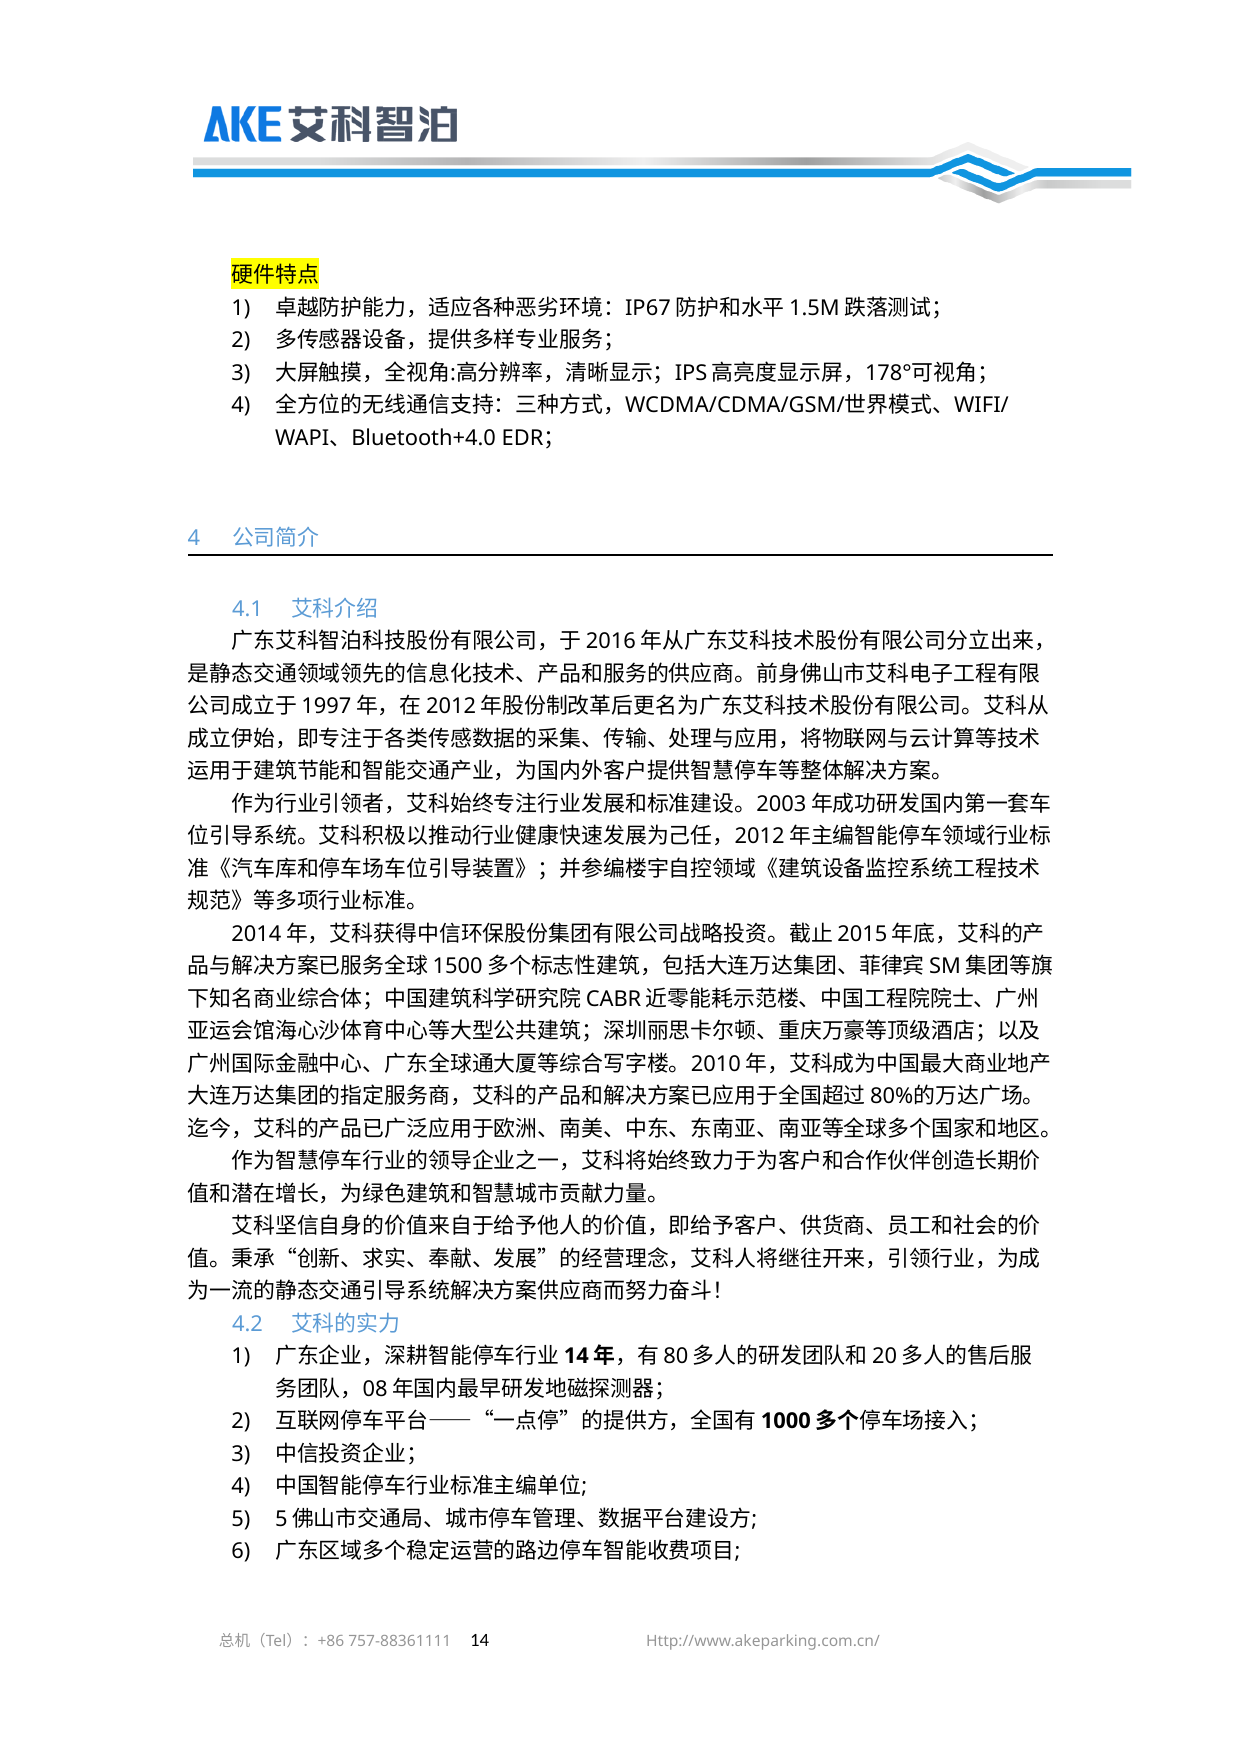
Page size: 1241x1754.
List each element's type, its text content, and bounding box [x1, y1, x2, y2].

list 大屏触摸，全视角:高分辨率，清晰显示；IPS高亮度显示屏，178°可视角； [231, 354, 1053, 387]
subtitle 公司简介 [187, 520, 1053, 556]
list 广东企业，深耕智能停车行业14年，有80多人的研发团队和20多人的售后服务团队，08年国内最早研发地磁探测器； [231, 1338, 1053, 1403]
list 广东区域多个稳定运营的路边停车智能收费项目; [231, 1533, 1053, 1565]
text 硬件特点 [187, 257, 1053, 289]
list 多传感器设备，提供多样专业服务； [231, 322, 1053, 354]
text 作为智慧停车行业的领导企业之一，艾科将始终致力于为客户和合作伙伴创造长期价值和潜在增长，为绿色建筑和智慧城市贡献力量。 [187, 1143, 1053, 1208]
picture [187, 90, 1136, 208]
list 中国智能停车行业标准主编单位; [231, 1468, 1053, 1500]
list 互联网停车平台——“一点停”的提供方，全国有1000多个停车场接入； [231, 1403, 1053, 1435]
text 广东艾科智泊科技股份有限公司，于2016年从广东艾科技术股份有限公司分立出来，是静态交通领域领先的信息化技术、产品和服务的供应商。前身佛山市艾科电子工程有限公司成立于1997年，在2012年股份制改革后更名为广东艾科技术股份有限公司。艾科从成立伊始，即专注于各类传感数据的采集、传输、处理与应用，将物联网与云计算等技术运用于建筑节能和智能交通产业，为国内外客户提供智慧停车等整体解决方案。 [187, 623, 1053, 785]
list 全方位的无线通信支持：三种方式，WCDMA/CDMA/GSM/世界模式、WIFI/WAPI、Bluetooth+4.0 EDR； [231, 387, 1053, 452]
list 艾科的实力 [232, 1305, 1053, 1338]
list 中信投资企业； [231, 1435, 1053, 1468]
text 2014年，艾科获得中信环保股份集团有限公司战略投资。截止2015年底，艾科的产品与解决方案已服务全球1500多个标志性建筑，包括大连万达集团、菲律宾SM集团等旗下知名商业综合体；中国建筑科学研究院CABR近零能耗示范楼、中国工程院院士、广州亚运会馆海心沙体育中心等大型公共建筑；深圳丽思卡尔顿、重庆万豪等顶级酒店；以及广州国际金融中心、广东全球通大厦等综合写字楼。2010年，艾科成为中国最大商业地产大连万达集团的指定服务商，艾科的产品和解决方案已应用于全国超过80%的万达广场。迄今，艾科的产品已广泛应用于欧洲、南美、中东、东南亚、南亚等全球多个国家和地区。 [187, 915, 1053, 1143]
list 卓越防护能力，适应各种恶劣环境：IP67防护和水平1.5M跌落测试； [231, 289, 1053, 322]
list 5佛山市交通局、城市停车管理、数据平台建设方; [231, 1500, 1053, 1533]
list 艾科介绍 [232, 590, 1053, 623]
text 作为行业引领者，艾科始终专注行业发展和标准建设。2003年成功研发国内第一套车位引导系统。艾科积极以推动行业健康快速发展为己任，2012年主编智能停车领域行业标准《汽车库和停车场车位引导装置》；并参编楼宇自控领域《建筑设备监控系统工程技术规范》等多项行业标准。 [187, 785, 1053, 915]
text 艾科坚信自身的价值来自于给予他人的价值，即给予客户、供货商、员工和社会的价值。秉承“创新、求实、奉献、发展”的经营理念，艾科人将继往开来，引领行业，为成为一流的静态交通引导系统解决方案供应商而努力奋斗！ [187, 1208, 1053, 1305]
